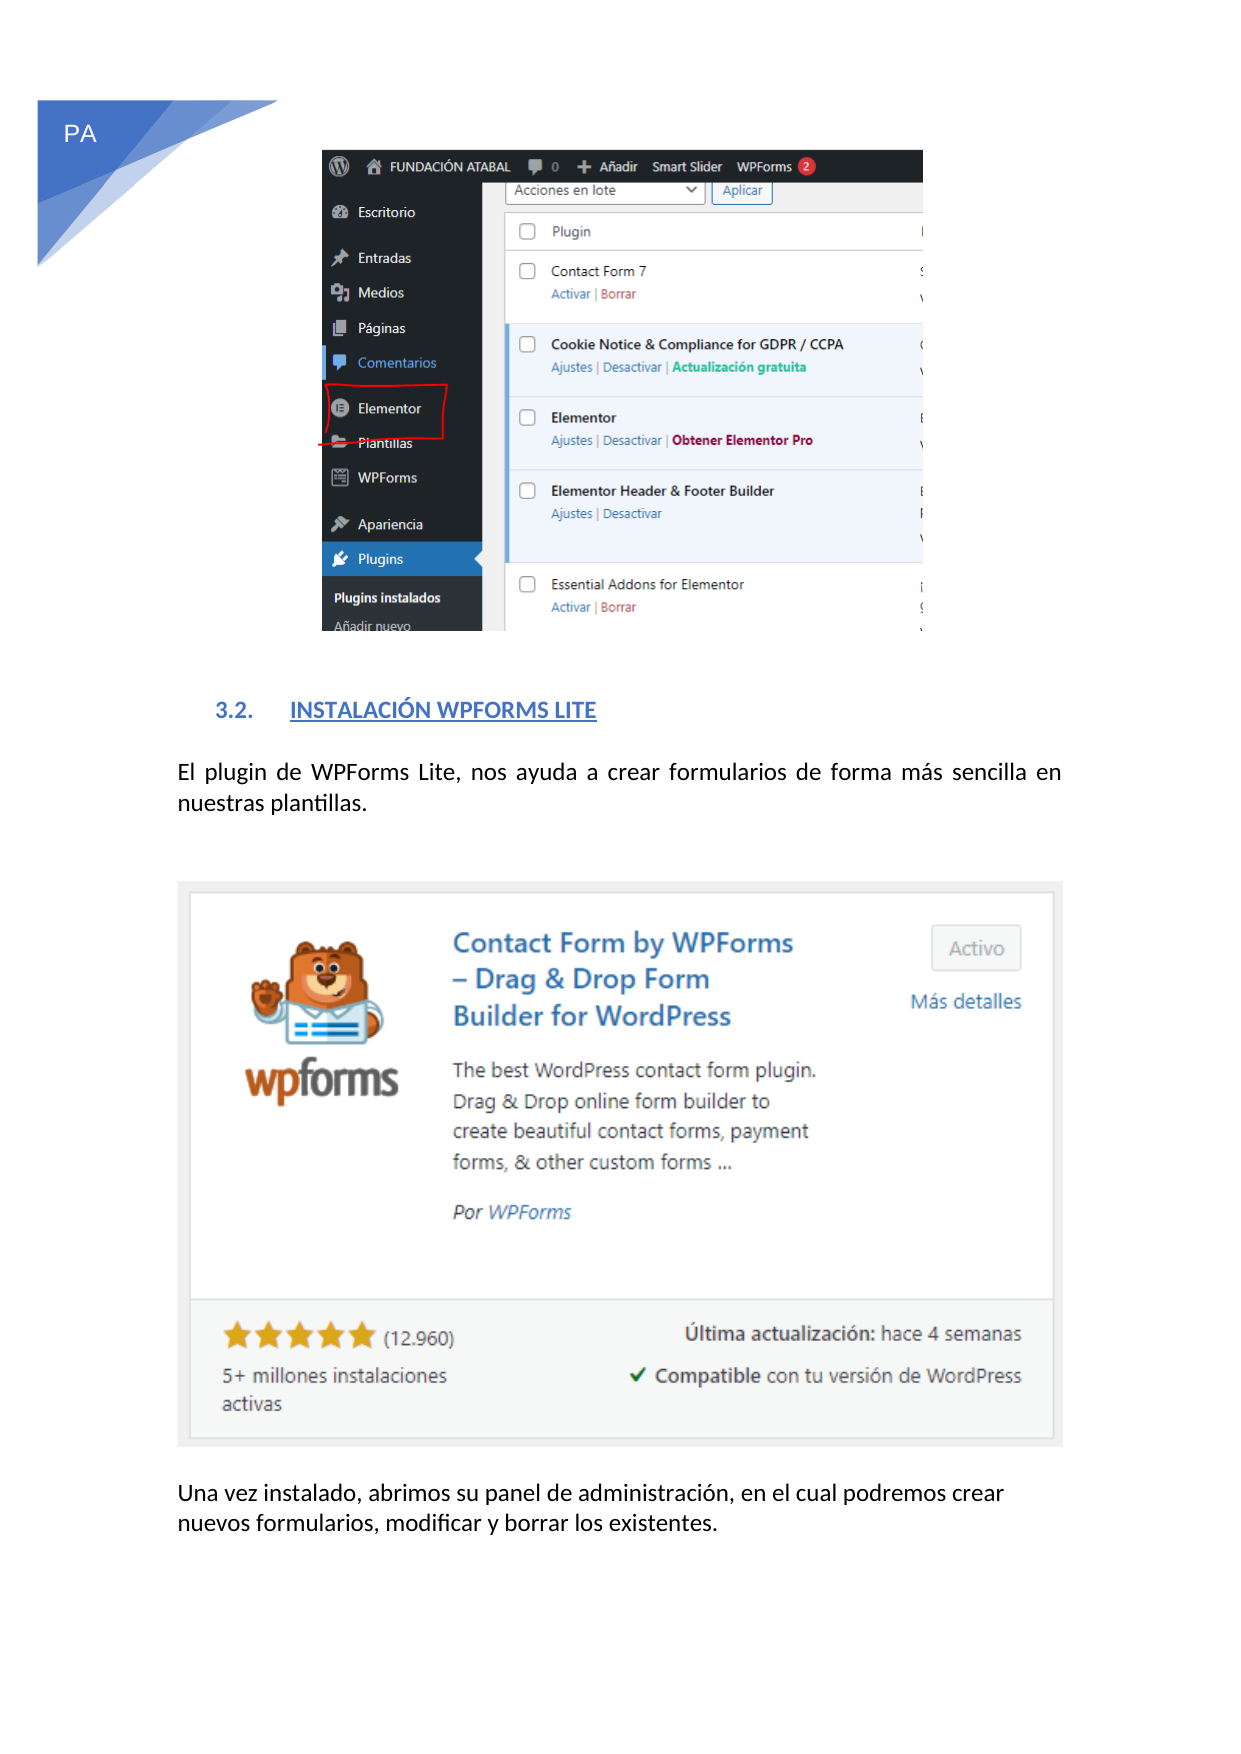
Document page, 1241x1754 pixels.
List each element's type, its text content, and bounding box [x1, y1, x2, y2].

picture [37, 100, 279, 269]
text Una vez instalado, abrimos su panel de administración, en el cual podremos crear nuevos formularios, modificar y borrar los existentes. [177, 1477, 1063, 1538]
text El plugin de WPForms Lite, nos ayuda a crear formularios de forma más sencilla en nuestras plantillas. [177, 756, 1063, 817]
picture [177, 881, 1063, 1447]
picture [317, 147, 923, 631]
list INSTALACIÓN WPFORMS LITE [215, 694, 1063, 724]
